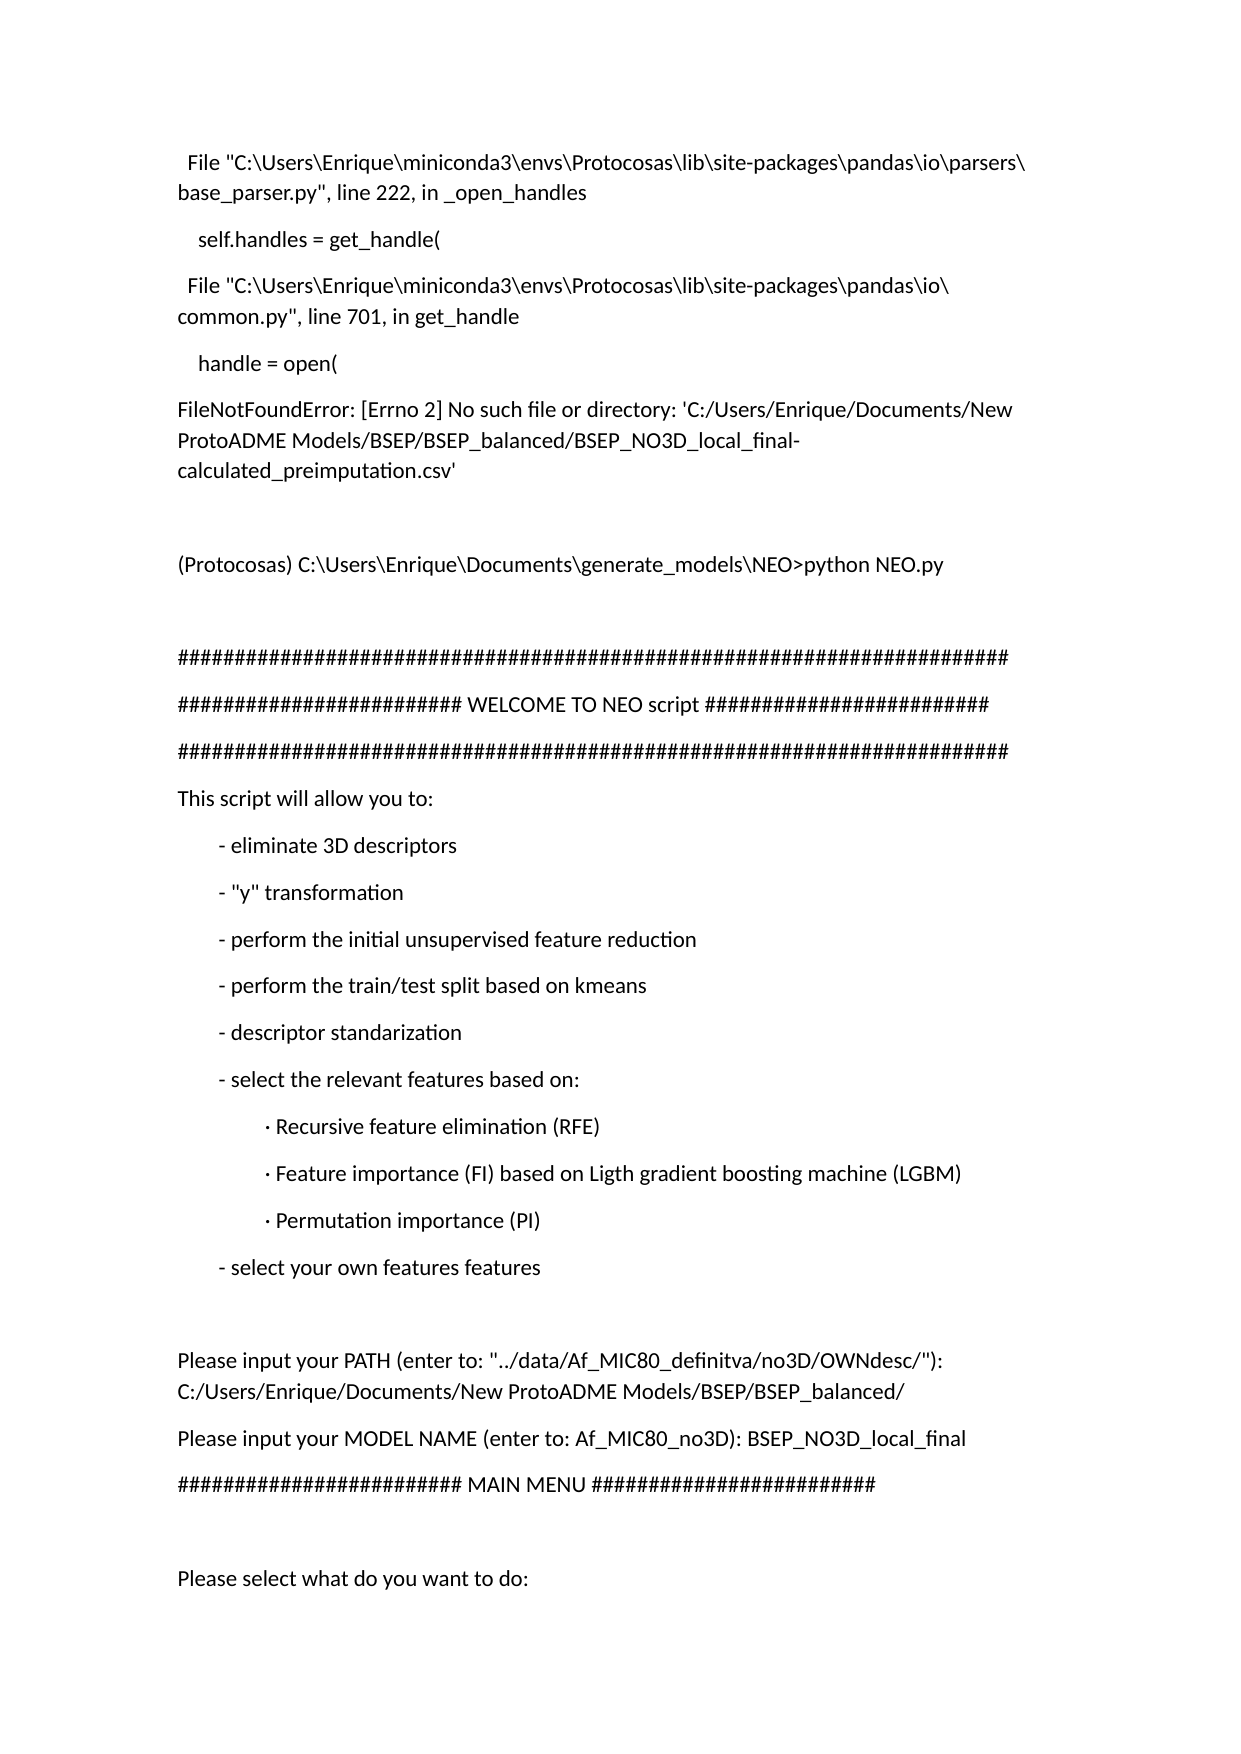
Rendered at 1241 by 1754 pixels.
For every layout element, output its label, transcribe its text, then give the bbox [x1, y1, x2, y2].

text · Permutation importance (PI) [177, 1206, 1063, 1234]
text - select the relevant features based on: [177, 1065, 1063, 1093]
text ######################################################################### [177, 737, 1063, 765]
text self.handles = get_handle( [177, 225, 1063, 253]
text · Feature importance (FI) based on Ligth gradient boosting machine (LGBM) [177, 1159, 1063, 1187]
text - descriptor standarization [177, 1018, 1063, 1046]
text Please input your MODEL NAME (enter to: Af_MIC80_no3D): BSEP_NO3D_local_final [177, 1424, 1063, 1452]
text (Protocosas) C:\Users\Enrique\Documents\generate_models\NEO>python NEO.py [177, 550, 1063, 578]
text This script will allow you to: [177, 784, 1063, 812]
text - "y" transformation [177, 878, 1063, 906]
text File "C:\Users\Enrique\miniconda3\envs\Protocosas\lib\site-packages\pandas\io\parsers\base_parser.py", line 222, in _open_handles [177, 148, 1063, 206]
text - select your own features features [177, 1253, 1063, 1281]
text - perform the train/test split based on kmeans [177, 972, 1063, 999]
text File "C:\Users\Enrique\miniconda3\envs\Protocosas\lib\site-packages\pandas\io\common.py", line 701, in get_handle [177, 272, 1063, 330]
text handle = open( [177, 349, 1063, 377]
text - eliminate 3D descriptors [177, 831, 1063, 859]
text FileNotFoundError: [Errno 2] No such file or directory: 'C:/Users/Enrique/Documents/New ProtoADME Models/BSEP/BSEP_balanced/BSEP_NO3D_local_final-calculated_preimputation.csv' [177, 396, 1063, 484]
text Please input your PATH (enter to: "../data/Af_MIC80_definitva/no3D/OWNdesc/"): C:/Users/Enrique/Documents/New ProtoADME Models/BSEP/BSEP_balanced/ [177, 1347, 1063, 1405]
text ######################################################################### [177, 643, 1063, 671]
text Please select what do you want to do: [177, 1564, 1063, 1592]
text - perform the initial unsupervised feature reduction [177, 925, 1063, 953]
text · Recursive feature elimination (RFE) [177, 1112, 1063, 1140]
text ######################### MAIN MENU ######################### [177, 1471, 1063, 1498]
text ######################### WELCOME TO NEO script ######################### [177, 690, 1063, 718]
